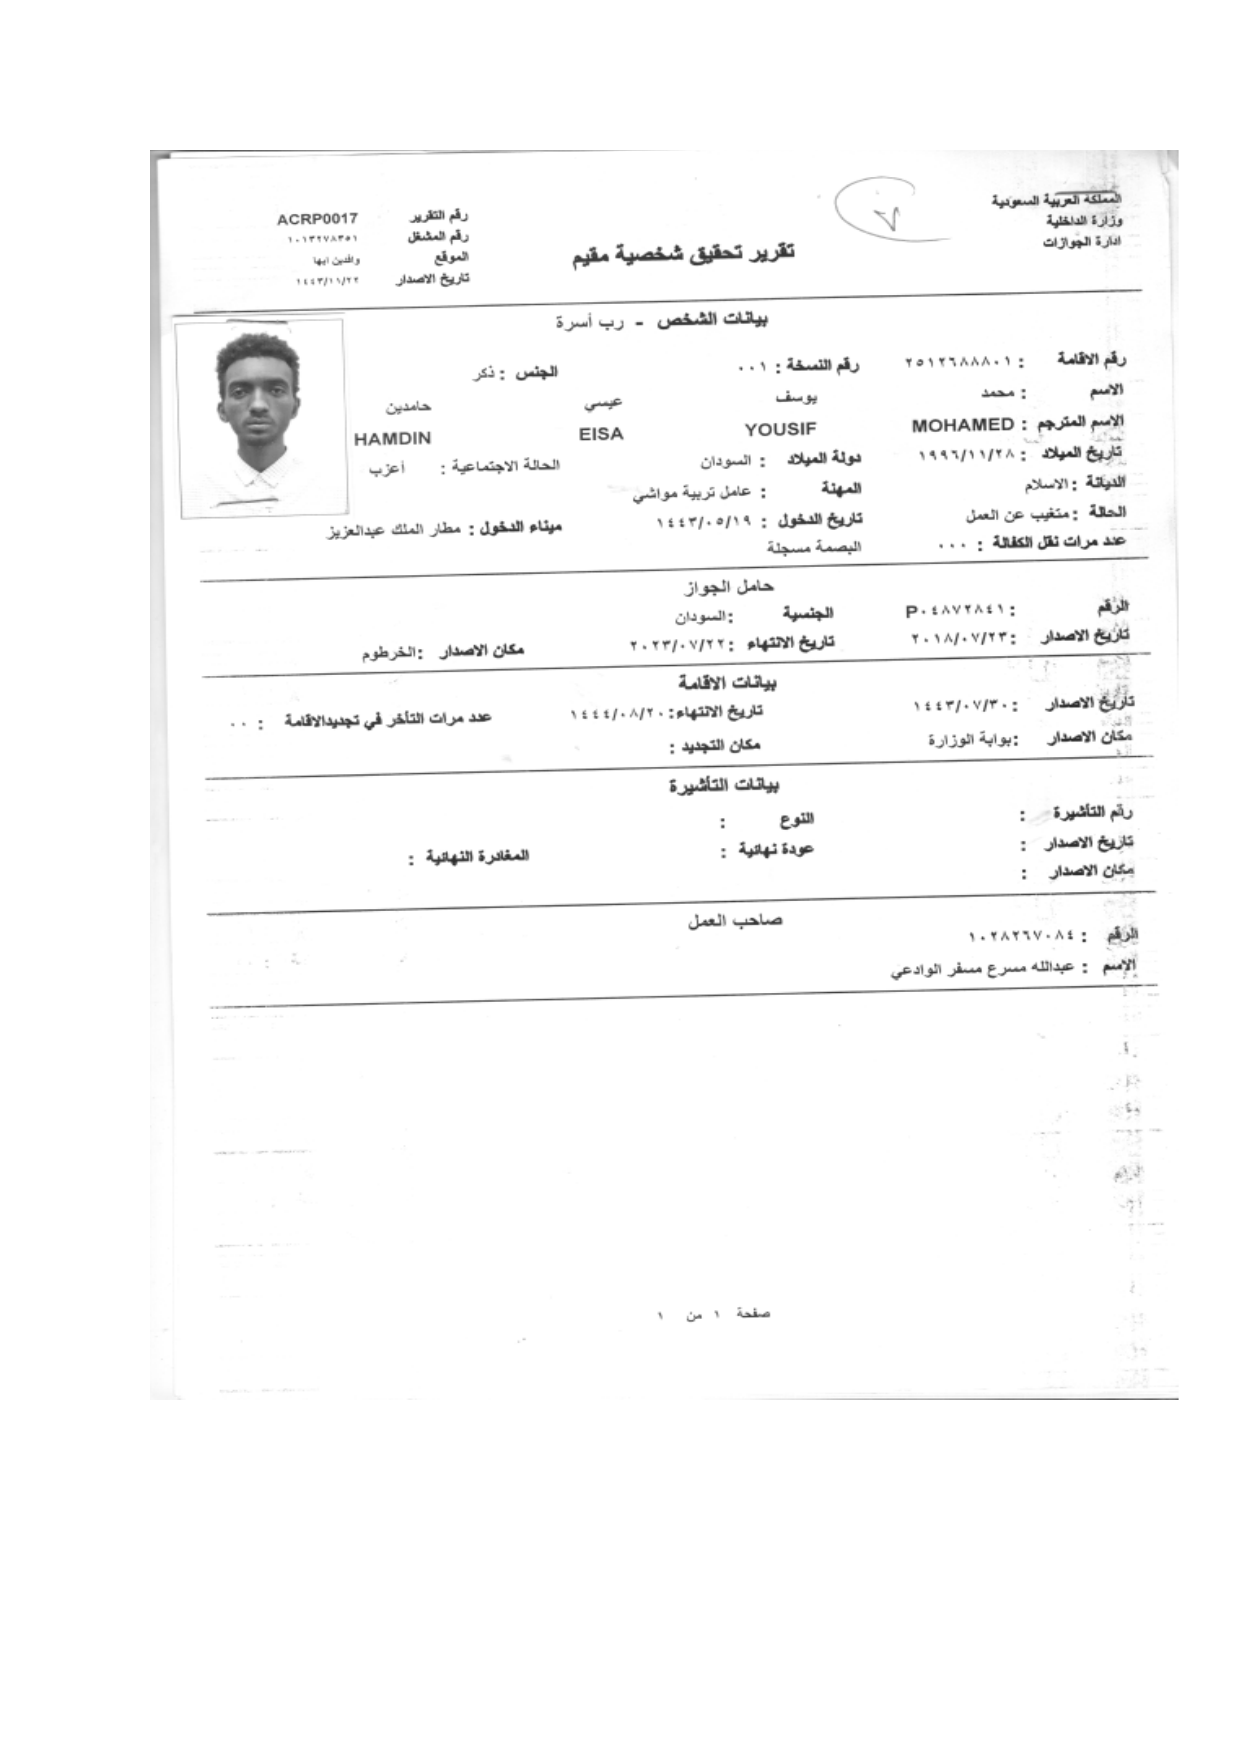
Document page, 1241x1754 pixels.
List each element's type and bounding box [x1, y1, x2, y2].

picture [150, 150, 1192, 1400]
